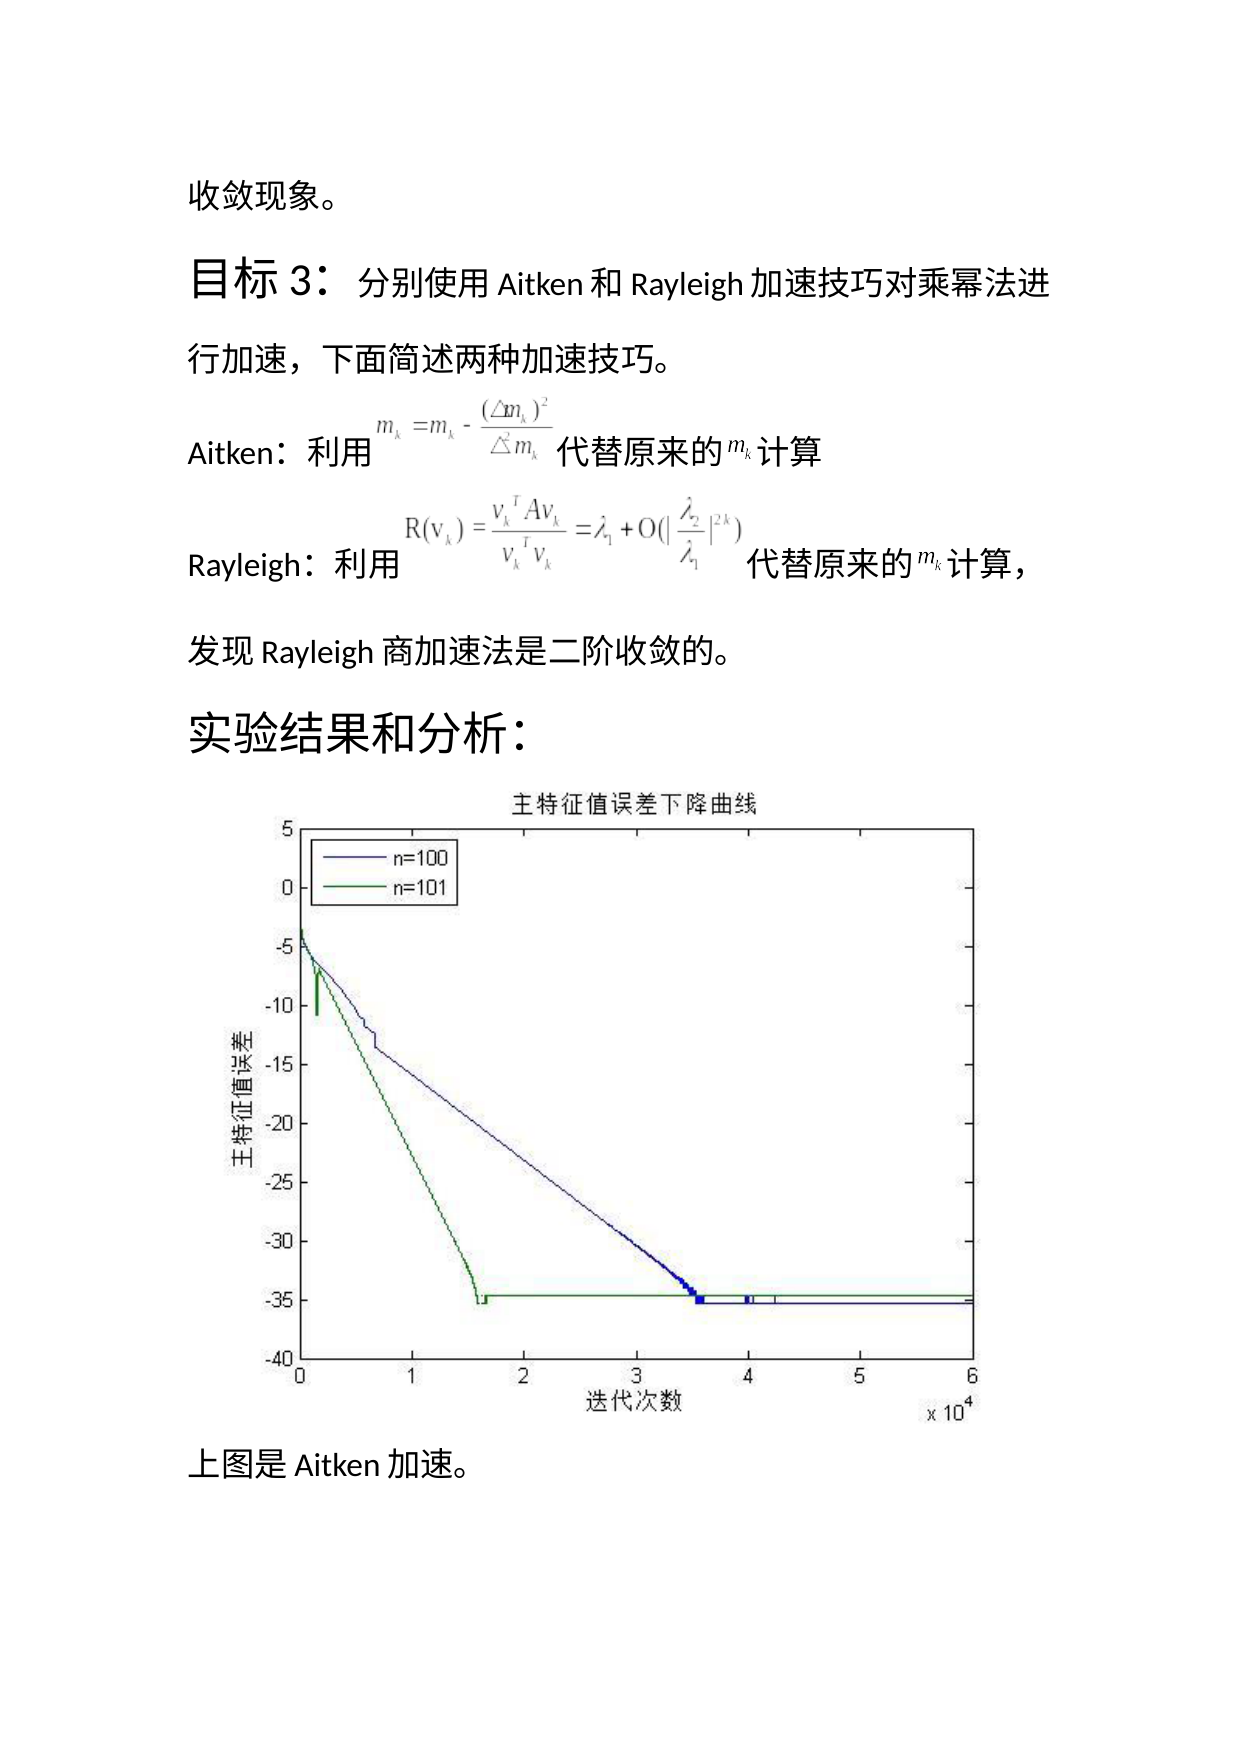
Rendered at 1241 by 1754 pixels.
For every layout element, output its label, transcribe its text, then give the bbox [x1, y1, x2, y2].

text 上图是Aitken加速。 [187, 1429, 1053, 1494]
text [187, 162, 1053, 227]
text Rayleigh：利用代替原来的计算，发现Rayleigh商加速法是二阶收敛的。 [187, 487, 1053, 682]
text 实验结果和分析： [187, 682, 1053, 779]
text 目标3：分别使用Aitken和Rayleigh加速技巧对乘幂法进行加速，下面简述两种加速技巧。 [187, 227, 1053, 389]
text Aitken：利用代替原来的计算 [187, 389, 1053, 487]
